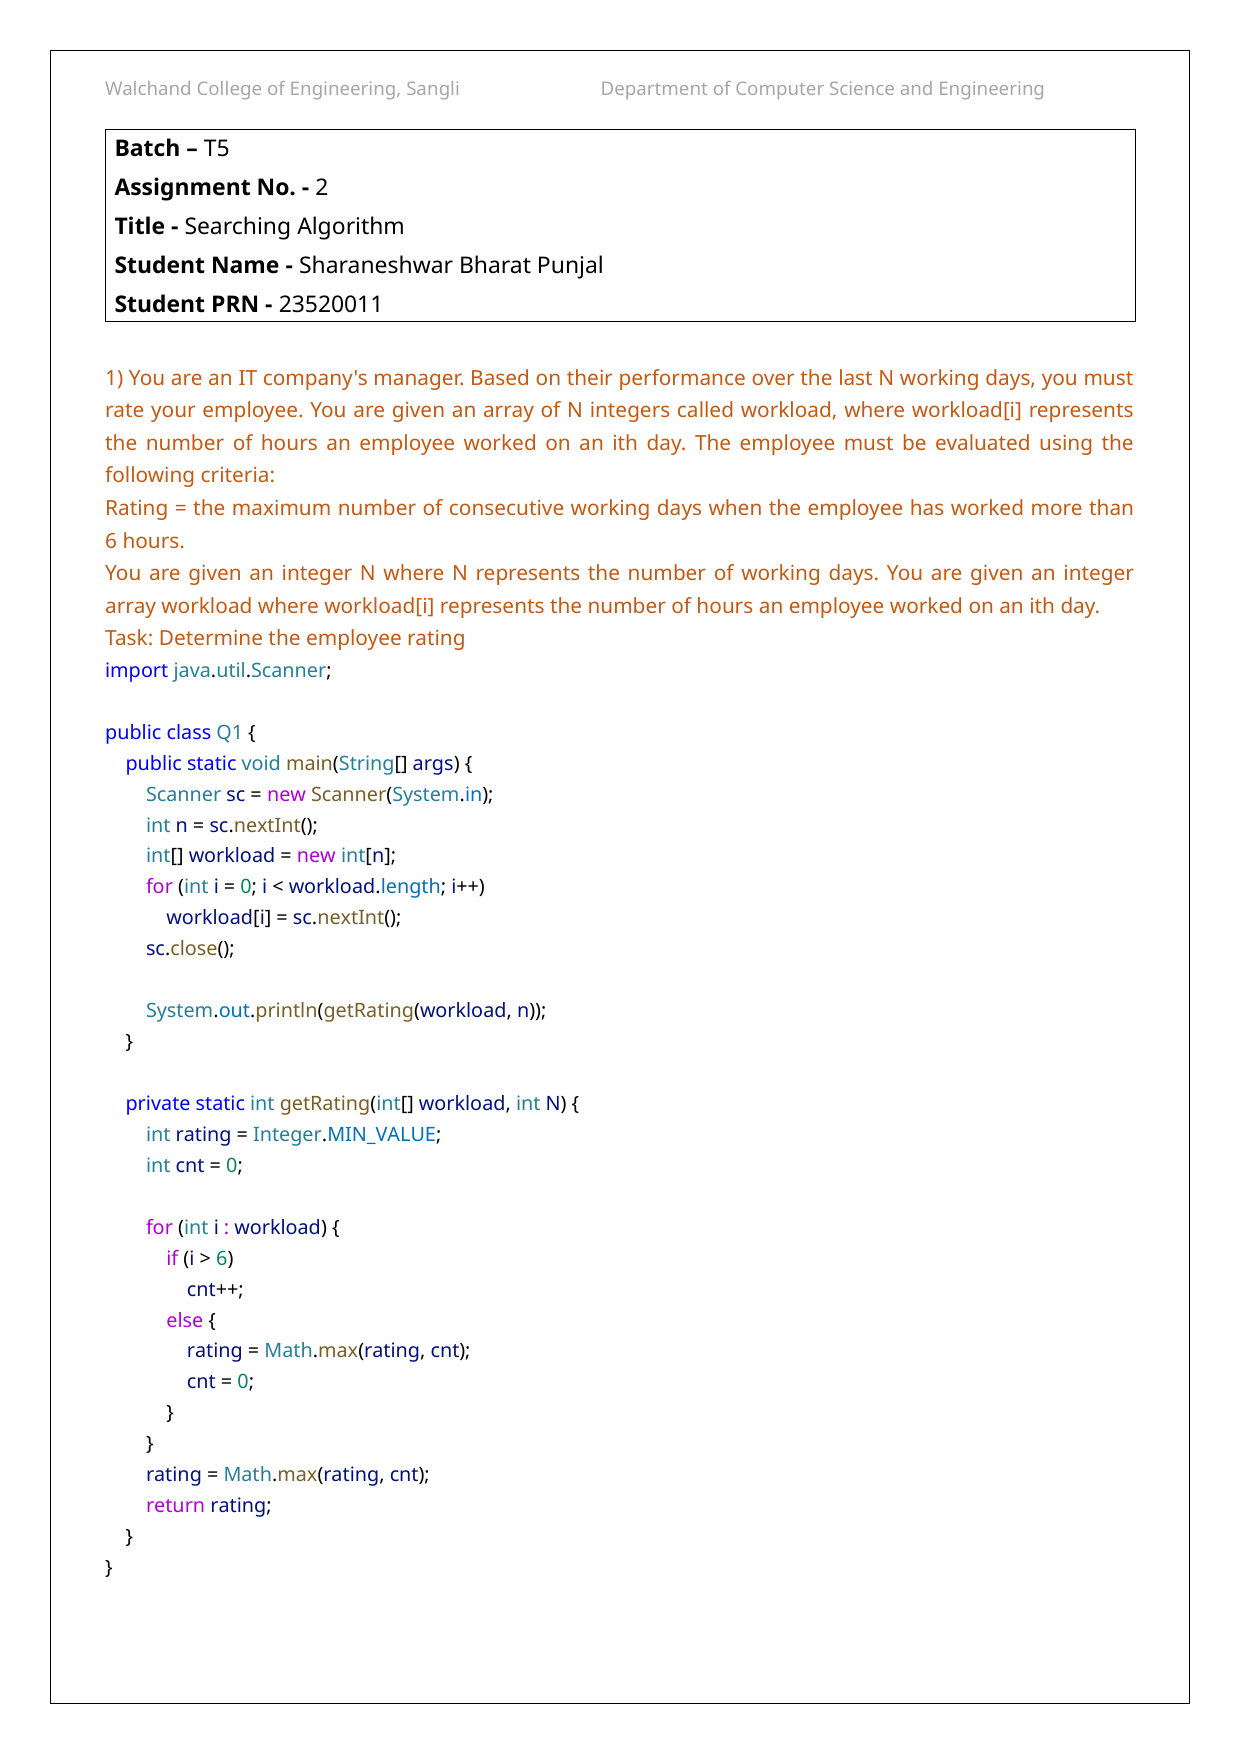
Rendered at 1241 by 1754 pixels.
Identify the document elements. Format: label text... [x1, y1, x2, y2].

text Student Name - Sharaneshwar Bharat Punjal [106, 246, 1135, 280]
text private static int getRating(int[] workload, int N) { [105, 1089, 1135, 1116]
text Assignment No. - 2 [106, 168, 1135, 202]
text 1) You are an IT company's manager. Based on their performance over the last N working days, you must rate your employee. You are given an array of N integers called workload, where workload[i] represents the number of hours an employee worked on an ith day. The employee must be evaluated using the following criteria: [105, 363, 1135, 489]
text public static void main(String[] args) { [105, 749, 1135, 776]
text rating = Math.max(rating, cnt); [105, 1461, 1135, 1487]
text return rating; [105, 1491, 1135, 1518]
text Title - Searching Algorithm [106, 207, 1135, 241]
text Task: Determine the employee rating [105, 623, 1135, 652]
text Rating = the maximum number of consecutive working days when the employee has worked more than 6 hours. [105, 493, 1135, 554]
text System.out.println(getRating(workload, n)); [105, 996, 1135, 1023]
text } [105, 1429, 1135, 1457]
text Scanner sc = new Scanner(System.in); [105, 780, 1135, 807]
text import java.util.Scanner; [105, 656, 1135, 683]
text } [105, 1522, 1135, 1549]
text workload[i] = sc.nextInt(); [105, 904, 1135, 931]
text for (int i = 0; i < workload.length; i++) [105, 873, 1135, 900]
text cnt = 0; [105, 1368, 1135, 1395]
text sc.close(); [105, 934, 1135, 962]
text } [105, 1027, 1135, 1054]
text You are given an integer N where N represents the number of working days. You are given an integer array workload where workload[i] represents the number of hours an employee worked on an ith day. [105, 558, 1135, 619]
text } [105, 1553, 1135, 1580]
text int cnt = 0; [105, 1151, 1135, 1178]
text } [105, 1399, 1135, 1426]
text rating = Math.max(rating, cnt); [105, 1337, 1135, 1364]
text int rating = Integer.MIN_VALUE; [105, 1120, 1135, 1147]
text Student PRN - 23520011 [106, 285, 1135, 321]
text int n = sc.nextInt(); [105, 811, 1135, 838]
text int[] workload = new int[n]; [105, 842, 1135, 869]
text cnt++; [105, 1275, 1135, 1302]
text if (i > 6) [105, 1244, 1135, 1271]
text public class Q1 { [105, 718, 1135, 745]
text for (int i : workload) { [105, 1213, 1135, 1240]
text Batch – T5 [106, 130, 1135, 163]
text else { [105, 1306, 1135, 1333]
